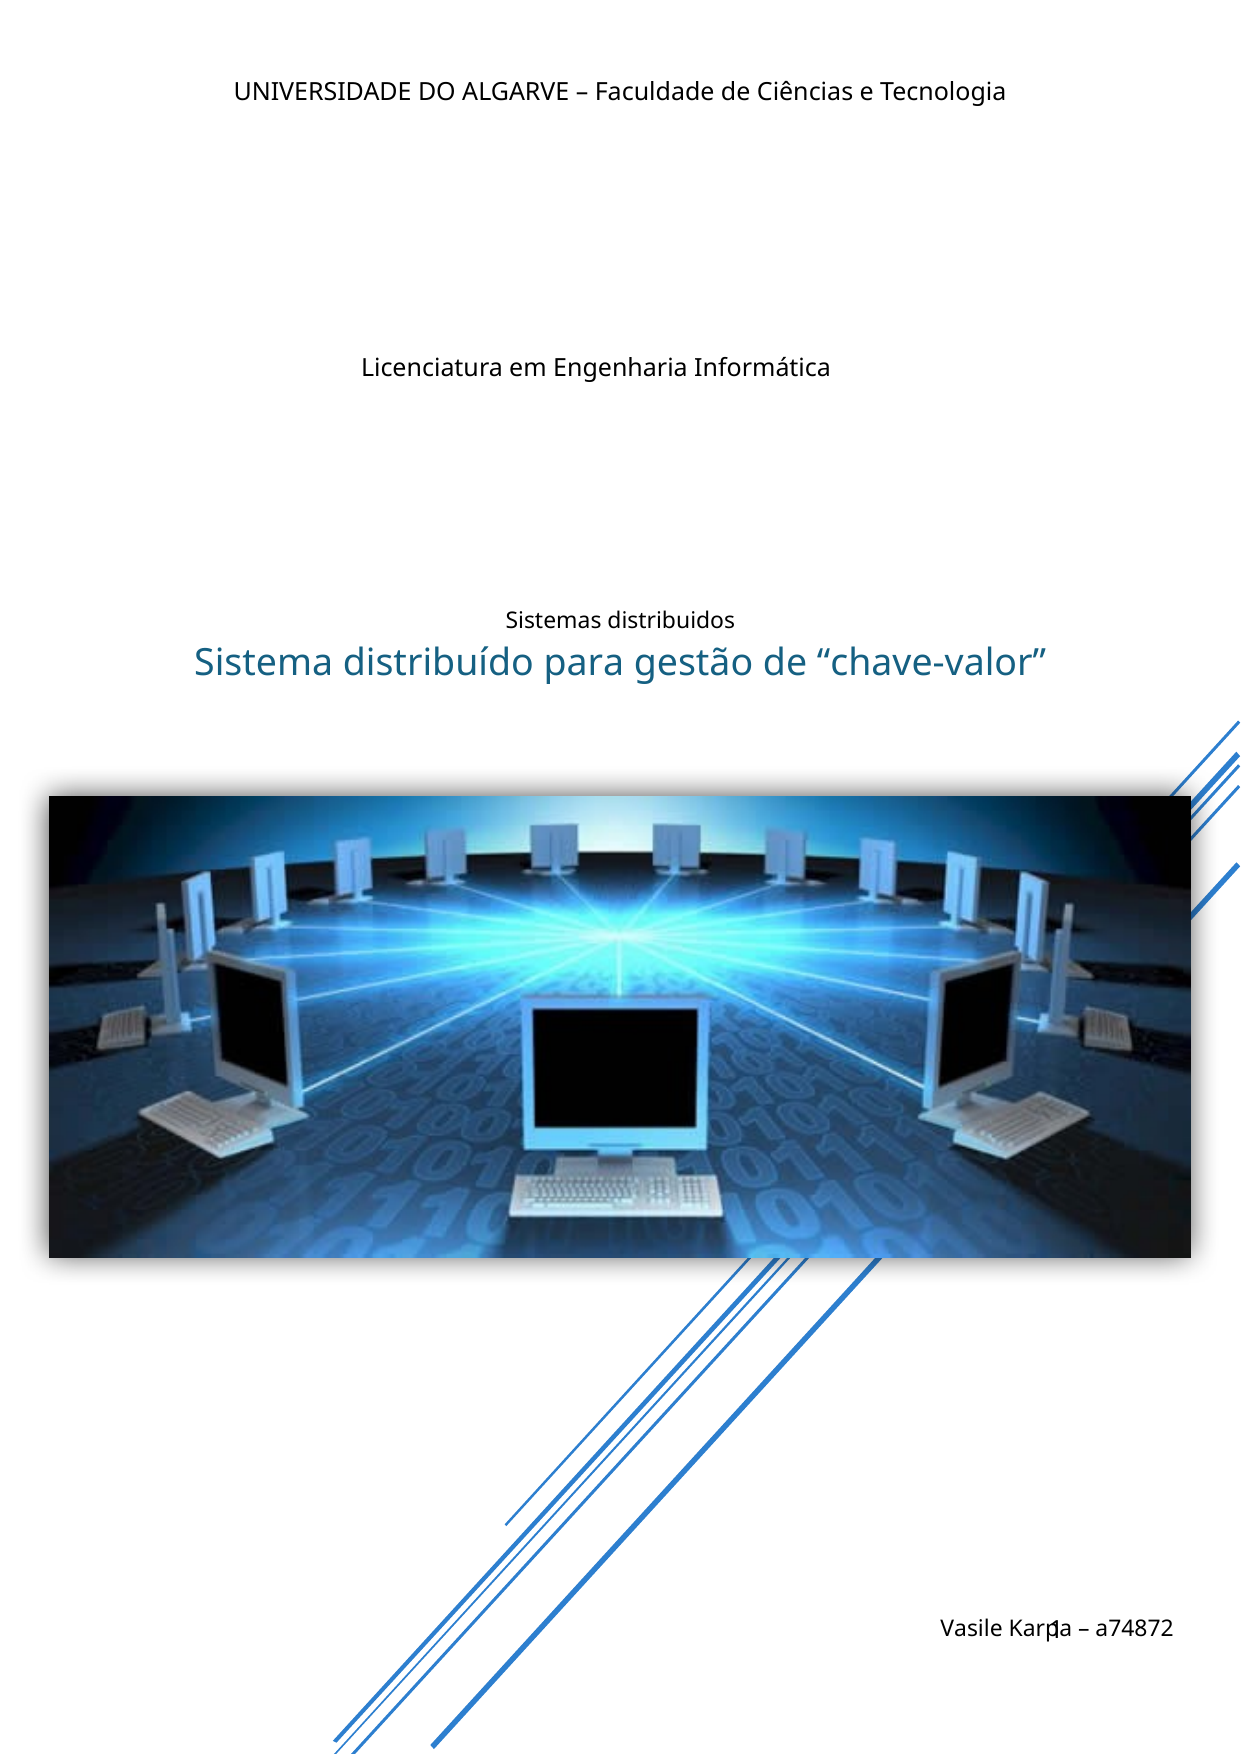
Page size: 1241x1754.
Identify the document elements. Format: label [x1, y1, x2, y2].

picture [49, 796, 1191, 1258]
